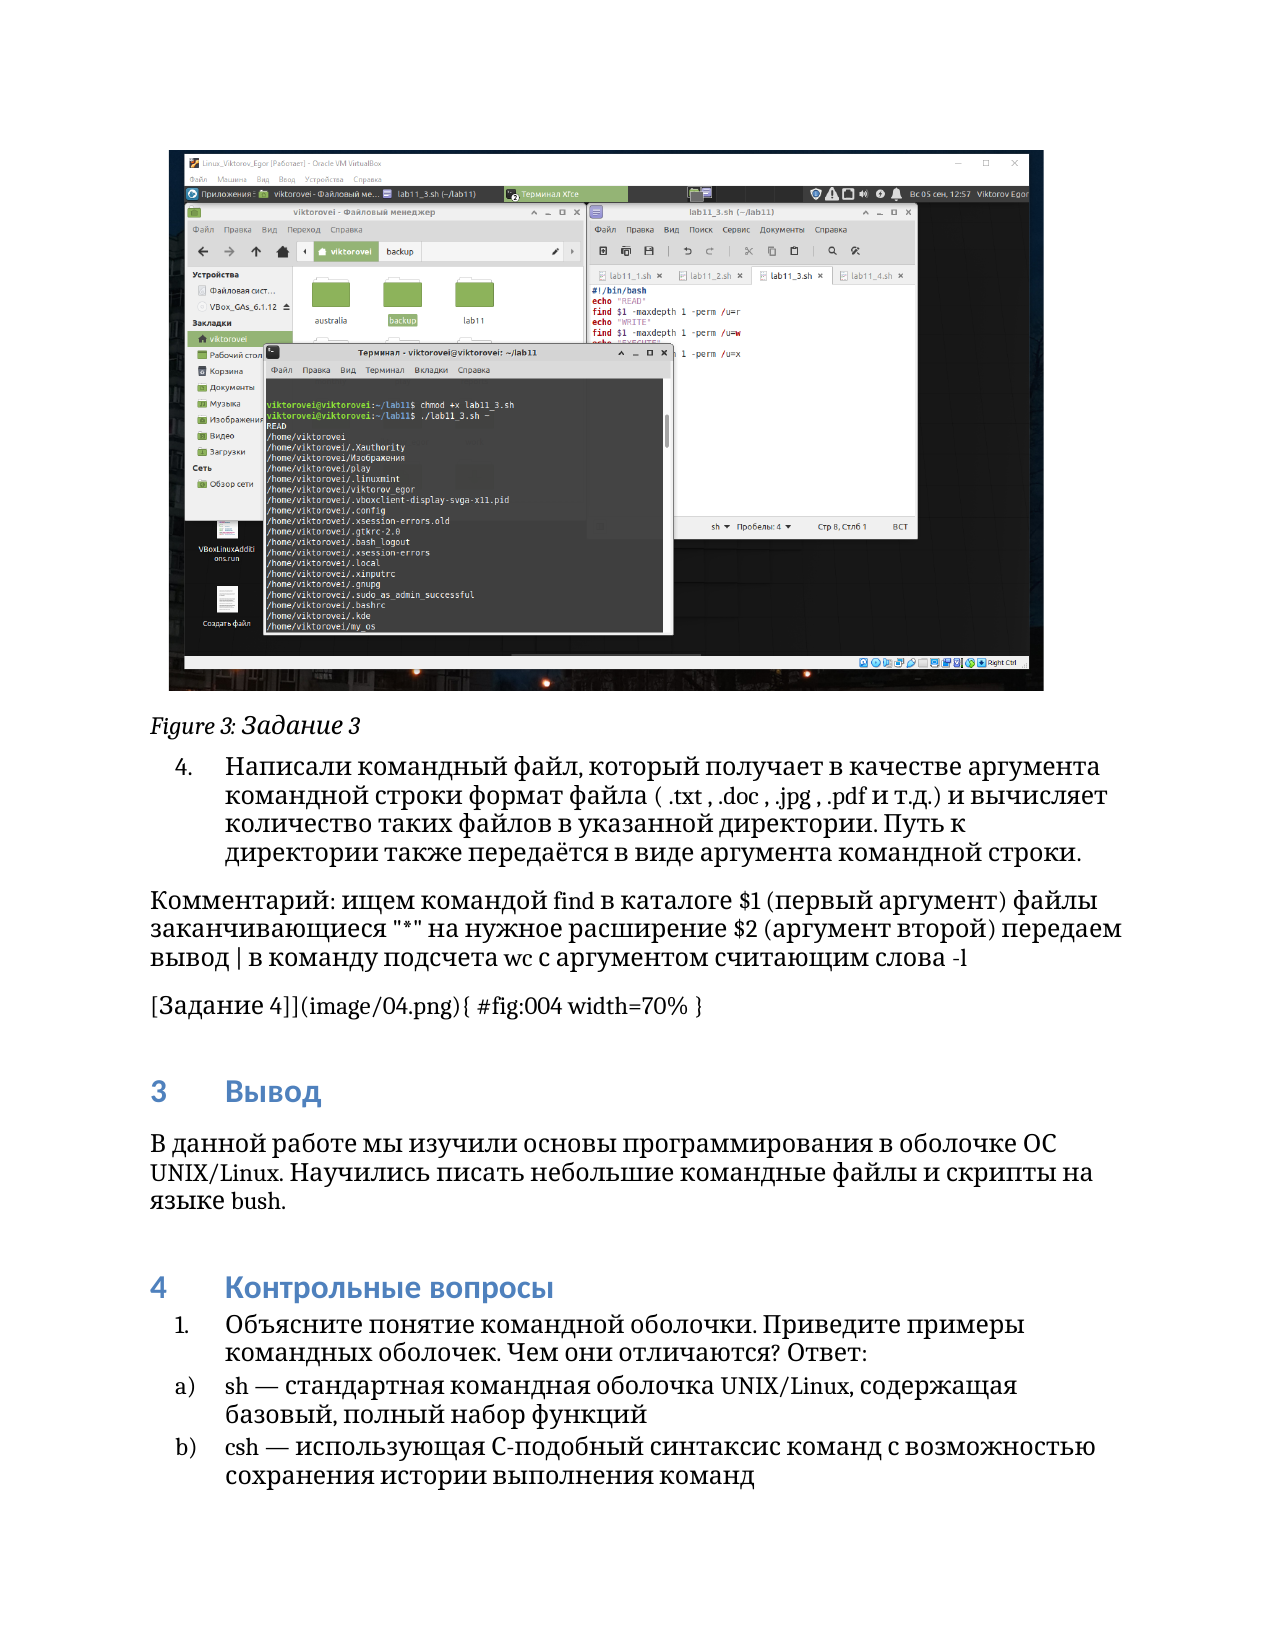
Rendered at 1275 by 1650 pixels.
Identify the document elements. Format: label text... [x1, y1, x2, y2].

list Объясните понятие командной оболочки. Приведите примеры командных оболочек. Чем они отличаются? Ответ: [175, 1311, 1125, 1368]
text Комментарий: ищем командой find в каталоге $1 (первый аргумент) файлы заканчивающиеся "*" на нужное расширение $2 (аргумент второй) передаем вывод | в команду подсчета wc с аргументом считающим слова -l [150, 887, 1125, 973]
subtitle 3 Вывод [150, 1070, 1125, 1111]
list csh — использующая С-подобный синтаксис команд с возможностью сохранения истории выполнения команд [175, 1433, 1125, 1491]
subtitle 4 Контрольные вопросы [150, 1266, 1125, 1307]
list Написали командный файл, который получает в качестве аргумента командной строки формат файла ( .txt , .doc , .jpg , .pdf и т.д.) и вычисляет количество таких файлов в указанной директории. Путь к директории также передаётся в виде аргумента командной строки. [175, 753, 1125, 868]
picture [168, 150, 1044, 691]
text [Задание 4]](image/04.png){ #fig:004 width=70% } [150, 992, 1125, 1020]
text Figure 3: Задание 3 [150, 712, 1125, 740]
text В данной работе мы изучили основы программирования в оболочке ОС UNIX/Linux. Научились писать небольшие командные файлы и скрипты на языке bush. [150, 1130, 1125, 1216]
list sh — стандартная командная оболочка UNIX/Linux, содержащая базовый, полный набор функций [175, 1372, 1125, 1429]
